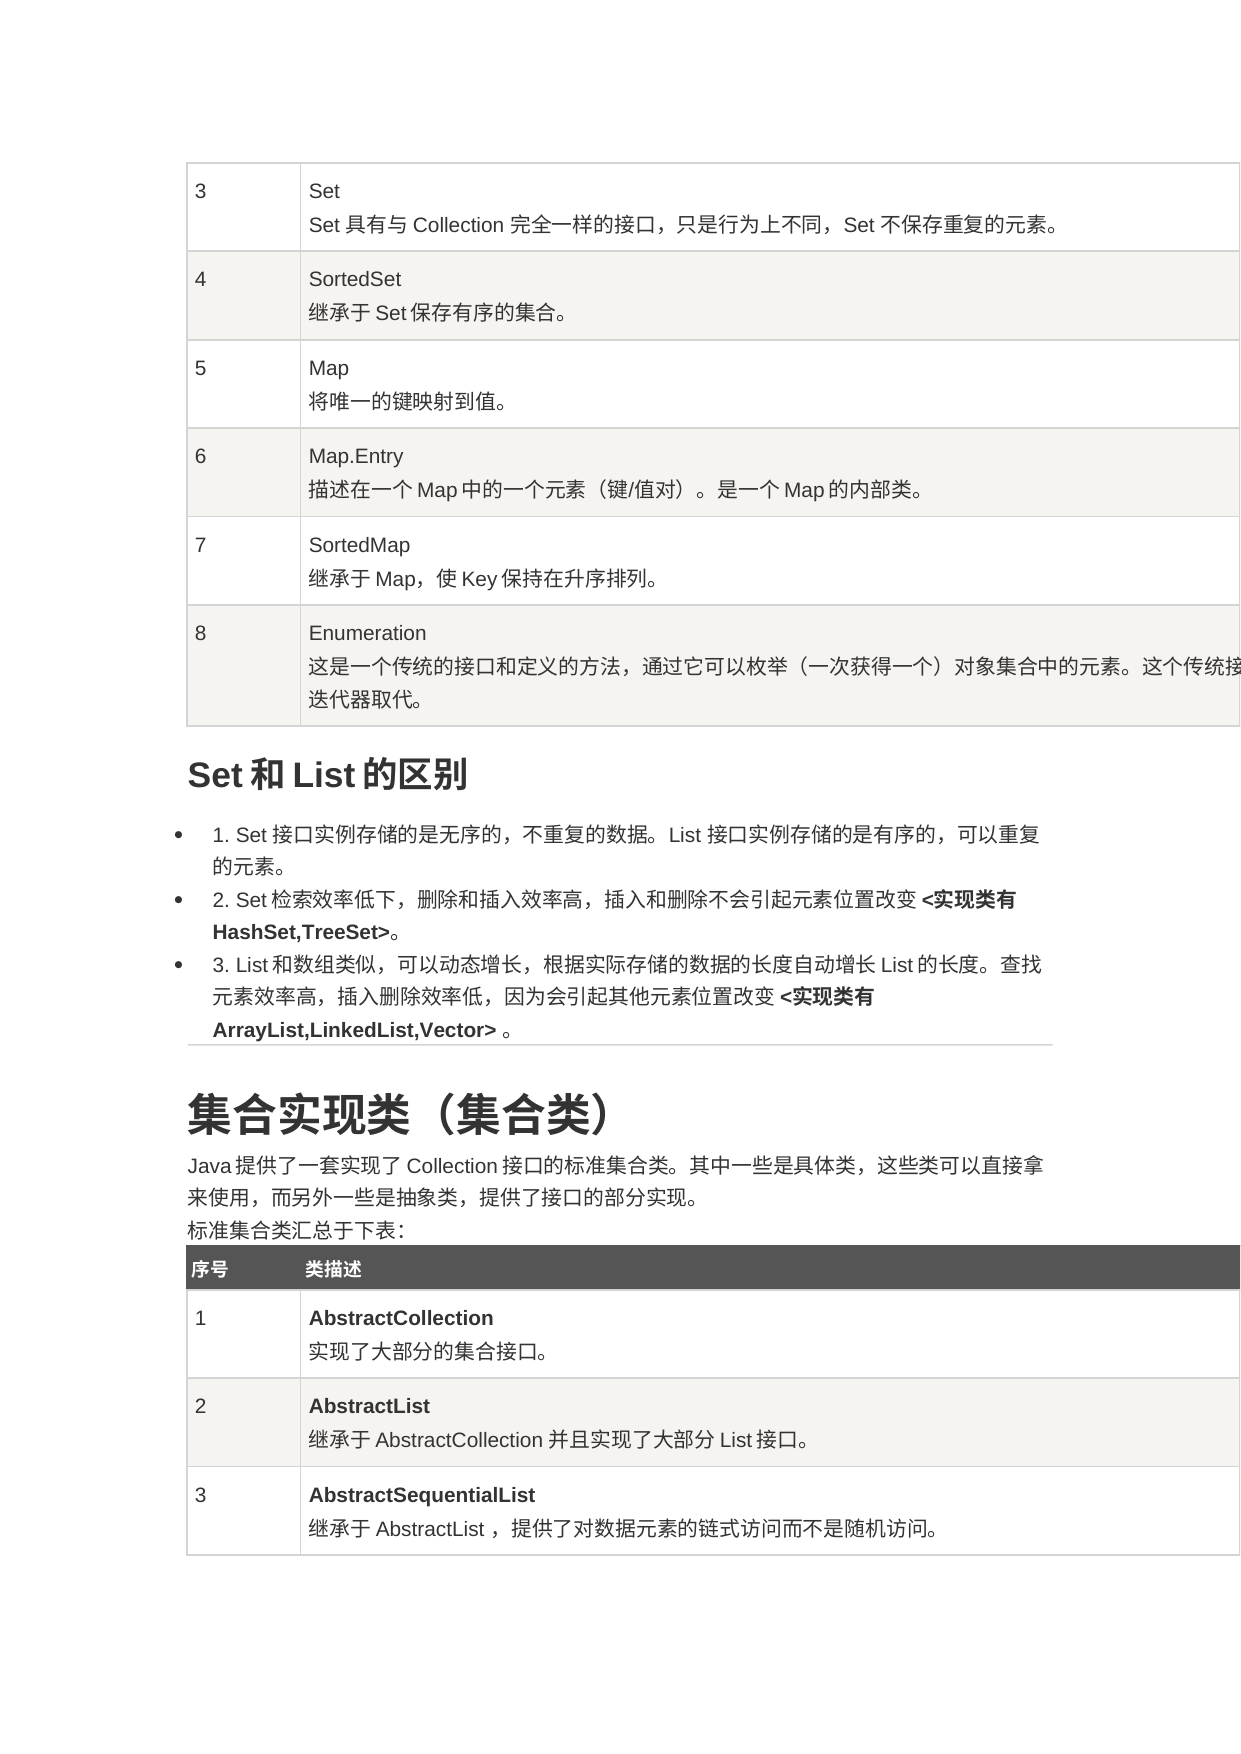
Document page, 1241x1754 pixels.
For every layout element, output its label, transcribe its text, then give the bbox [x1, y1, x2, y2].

table_header 类描述 [301, 1247, 1239, 1289]
table_cell 1 [188, 1291, 300, 1377]
table_cell Enumeration 这是一个传统的接口和定义的方法，通过它可以枚举（一次获得一个）对象集合中的元素。这个传统接口已被迭代器取代。 [301, 606, 1239, 725]
table_cell 7 [188, 517, 300, 604]
table_cell Map.Entry 描述在一个Map中的一个元素（键/值对）。是一个Map的内部类。 [301, 429, 1239, 516]
table_cell 5 [188, 341, 300, 427]
table_cell Map 将唯一的键映射到值。 [301, 341, 1239, 427]
table_cell 3 [188, 164, 300, 250]
table_cell SortedSet 继承于Set保存有序的集合。 [301, 252, 1239, 339]
table_cell 4 [188, 252, 300, 339]
text 集合实现类（集合类） [187, 1080, 1053, 1145]
table_header 序号 [188, 1247, 300, 1289]
text 标准集合类汇总于下表： [187, 1213, 1053, 1245]
table_cell AbstractSequentialList 继承于 AbstractList ，提供了对数据元素的链式访问而不是随机访问。 [301, 1467, 1239, 1554]
table_cell 6 [188, 429, 300, 516]
text Set和List的区别 [187, 739, 1053, 804]
table_cell AbstractCollection 实现了大部分的集合接口。 [301, 1291, 1239, 1377]
text Java提供了一套实现了Collection接口的标准集合类。其中一些是具体类，这些类可以直接拿来使用，而另外一些是抽象类，提供了接口的部分实现。 [187, 1148, 1053, 1213]
table_cell 3 [188, 1467, 300, 1554]
list 3. List和数组类似，可以动态增长，根据实际存储的数据的长度自动增长List的长度。查找元素效率高，插入删除效率低，因为会引起其他元素位置改变 <实现类有ArrayList,LinkedList,Vector> 。 [175, 947, 1053, 1044]
table_cell Set Set 具有与 Collection 完全一样的接口，只是行为上不同，Set 不保存重复的元素。 [301, 164, 1239, 250]
list 2. Set检索效率低下，删除和插入效率高，插入和删除不会引起元素位置改变 <实现类有HashSet,TreeSet>。 [175, 882, 1053, 947]
table_cell AbstractList 继承于AbstractCollection 并且实现了大部分List接口。 [301, 1379, 1239, 1466]
table_cell SortedMap 继承于Map，使Key保持在升序排列。 [301, 517, 1239, 604]
table_cell 2 [188, 1379, 300, 1466]
list 1. Set 接口实例存储的是无序的，不重复的数据。List 接口实例存储的是有序的，可以重复的元素。 [175, 817, 1053, 882]
table_cell 8 [188, 606, 300, 725]
